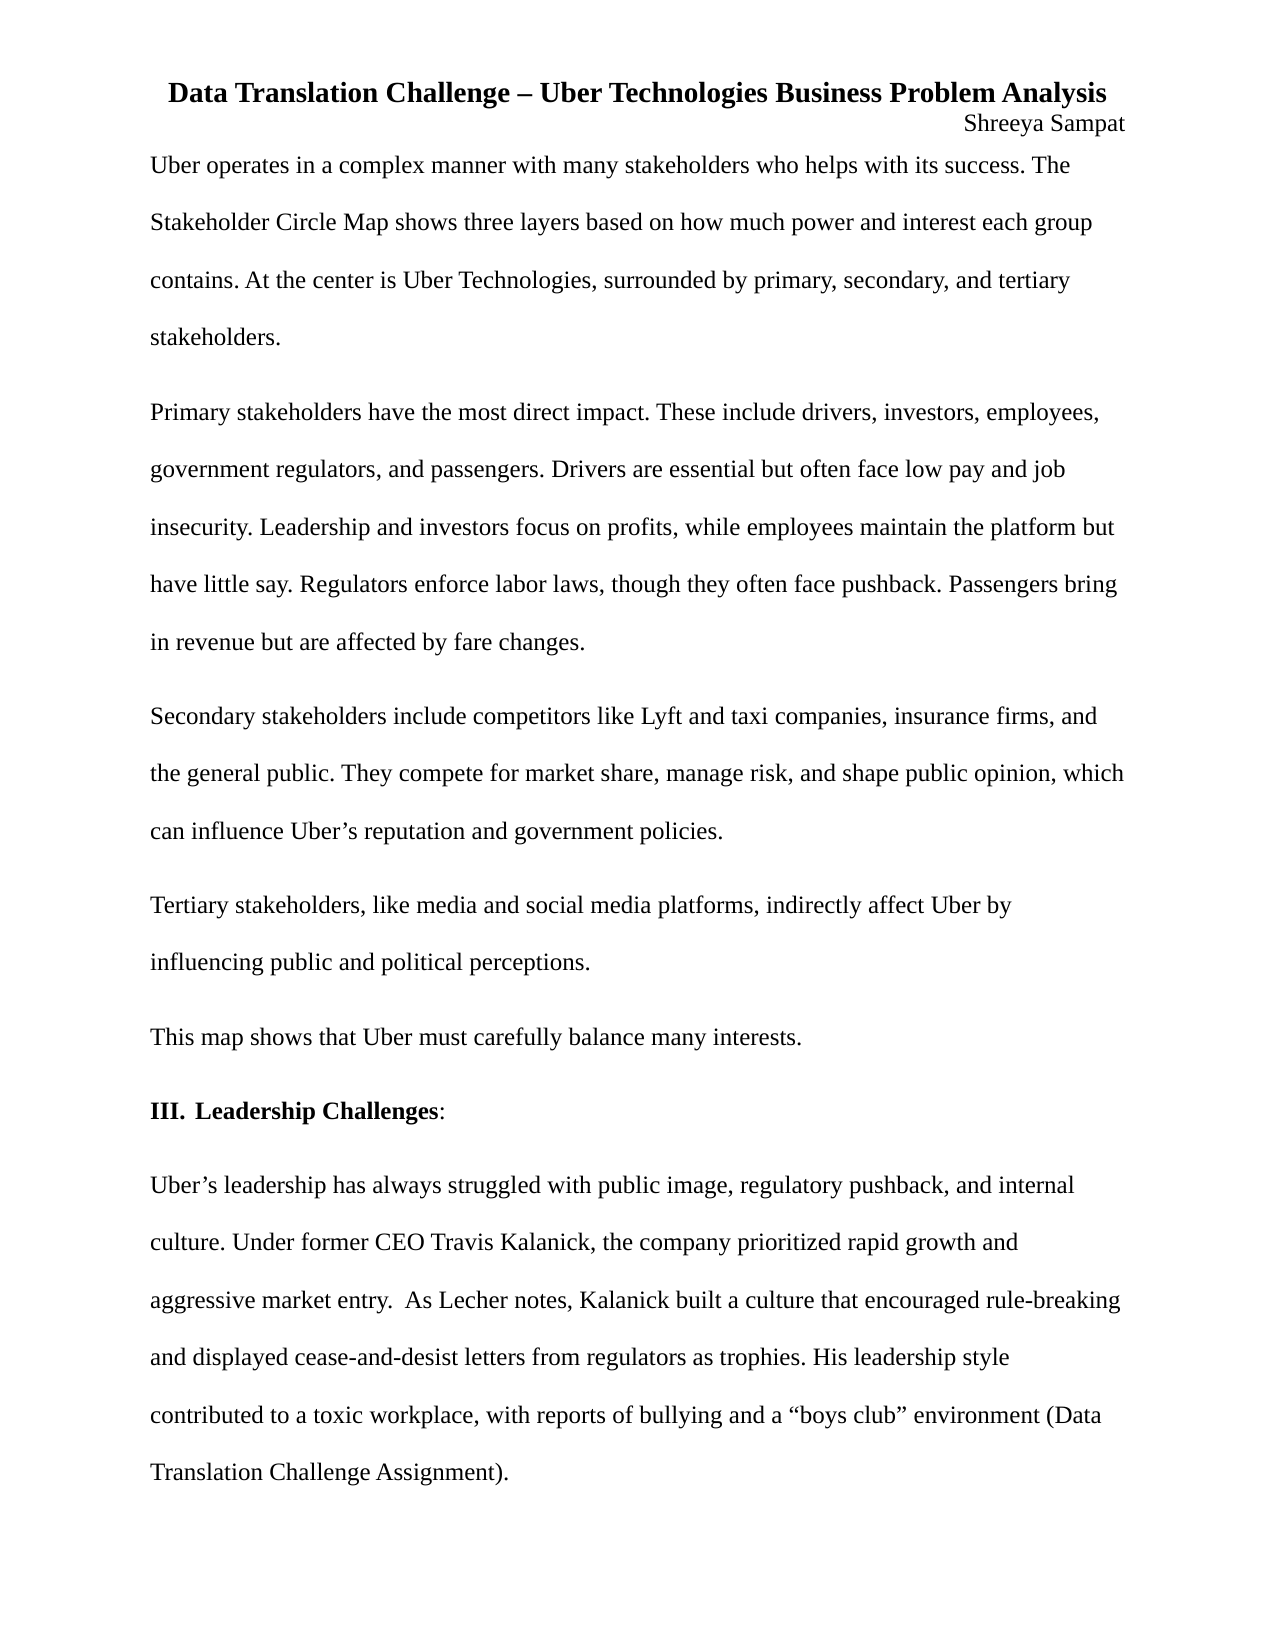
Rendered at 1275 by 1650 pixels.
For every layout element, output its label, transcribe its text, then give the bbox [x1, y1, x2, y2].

text Primary stakeholders have the most direct impact. These include drivers, investors, employees, government regulators, and passengers. Drivers are essential but often face low pay and job insecurity. Leadership and investors focus on profits, while employees maintain the platform but have little say. Regulators enforce labor laws, though they often face pushback. Passengers bring in revenue but are affected by fare changes. [150, 397, 1125, 655]
text Uber’s leadership has always struggled with public image, regulatory pushback, and internal culture. Under former CEO Travis Kalanick, the company prioritized rapid growth and aggressive market entry. As Lecher notes, Kalanick built a culture that encouraged rule-breaking and displayed cease-and-desist letters from regulators as trophies. His leadership style contributed to a toxic workplace, with reports of bullying and a “boys club” environment (Data Translation Challenge Assignment). [150, 1170, 1125, 1486]
text Secondary stakeholders include competitors like Lyft and taxi companies, insurance firms, and the general public. They compete for market share, manage risk, and shape public opinion, which can influence Uber’s reputation and government policies. [150, 701, 1125, 844]
list Leadership Challenges: [150, 1096, 1125, 1124]
text Uber operates in a complex manner with many stakeholders who helps with its success. The Stakeholder Circle Map shows three layers based on how much power and interest each group contains. At the center is Uber Technologies, surrounded by primary, secondary, and tertiary stakeholders. [150, 150, 1125, 351]
text This map shows that Uber must carefully balance many interests. [150, 1022, 1125, 1050]
text Tertiary stakeholders, like media and social media platforms, indirectly affect Uber by influencing public and political perceptions. [150, 890, 1125, 976]
